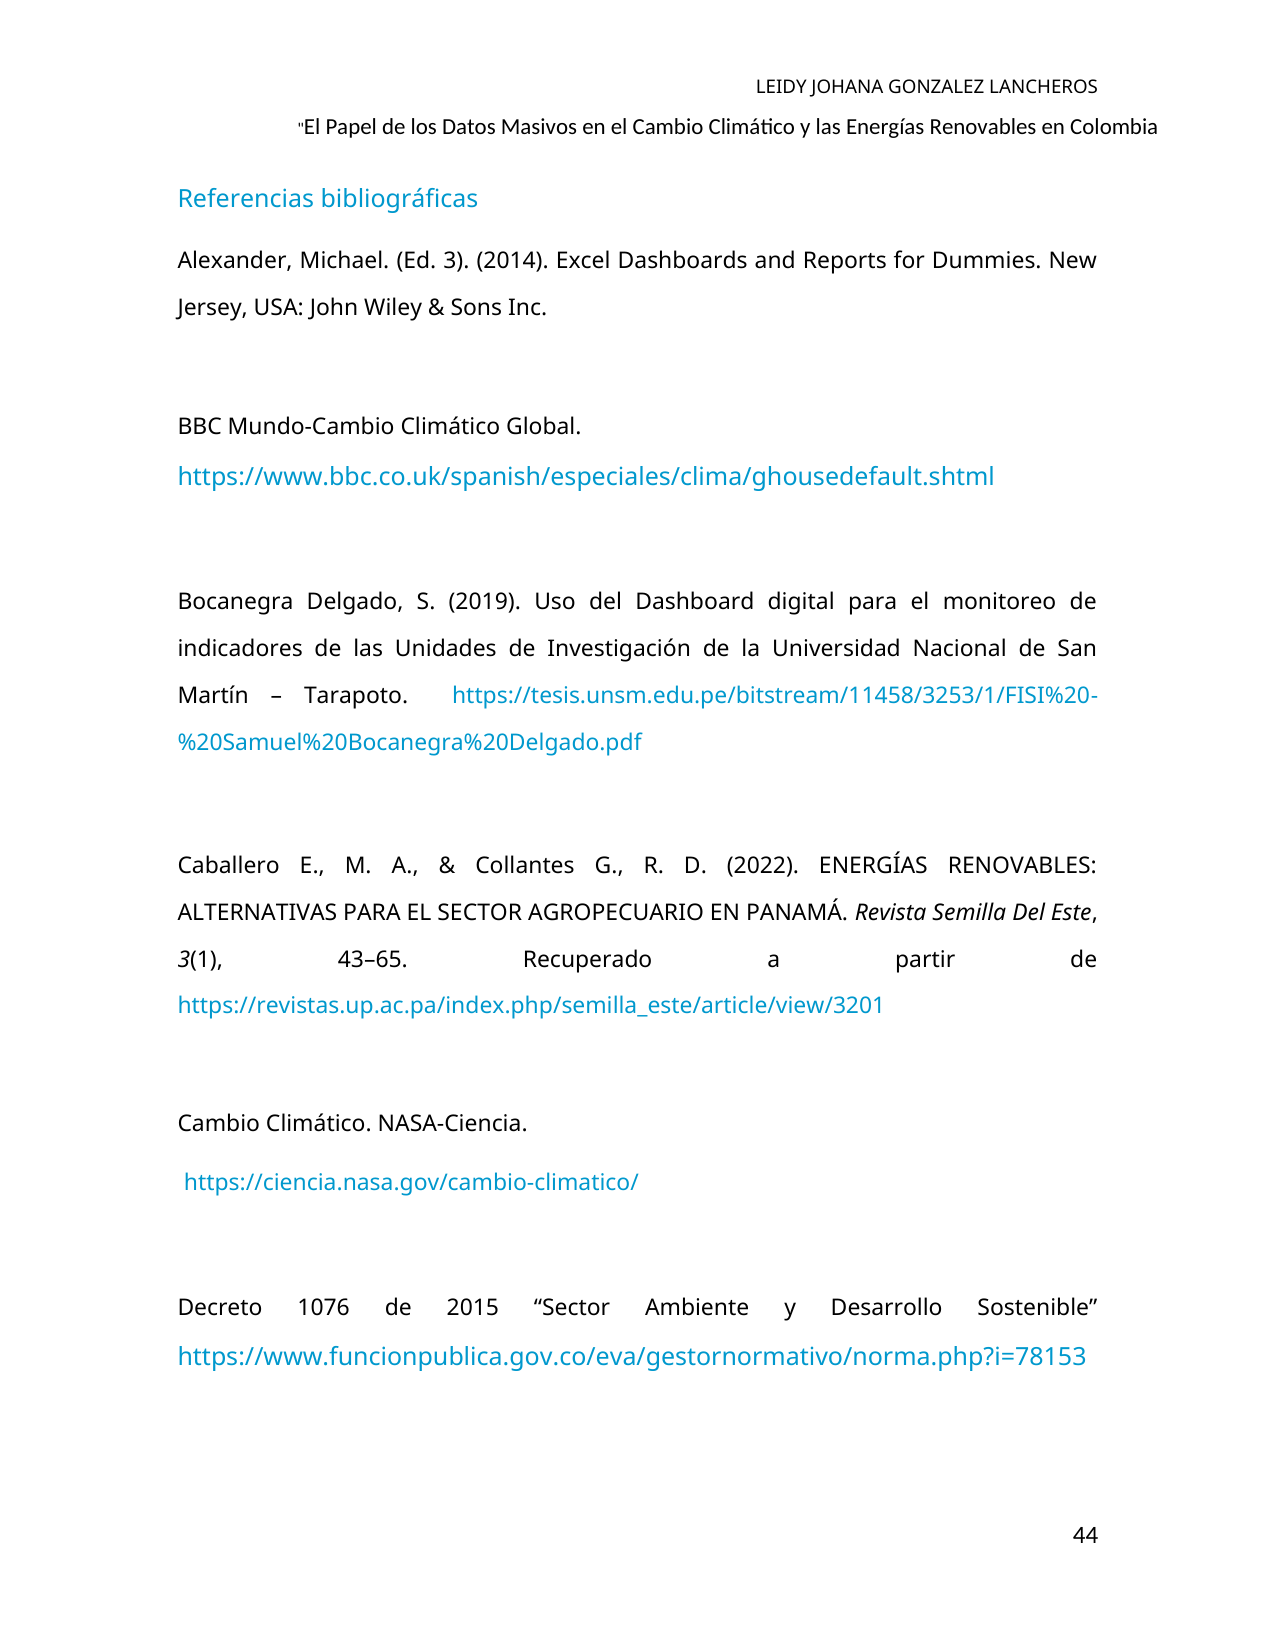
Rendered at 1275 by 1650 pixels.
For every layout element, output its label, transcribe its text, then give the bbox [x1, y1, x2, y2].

text Referencias bibliográficas [177, 181, 1098, 215]
text BBC Mundo-Cambio Climático Global. https://www.bbc.co.uk/spanish/especiales/clima/ghousedefault.shtml [177, 410, 1098, 492]
text Alexander, Michael. (Ed. 3). (2014). Excel Dashboards and Reports for Dummies. New Jersey, USA: John Wiley & Sons Inc. [177, 244, 1098, 322]
text Caballero E., M. A., & Collantes G., R. D. (2022). ENERGÍAS RENOVABLES: ALTERNATIVAS PARA EL SECTOR AGROPECUARIO EN PANAMÁ. Revista Semilla Del Este, 3(1), 43–65. Recuperado a partir de https://revistas.up.ac.pa/index.php/semilla_este/article/view/3201 [177, 849, 1098, 1021]
text Decreto 1076 de 2015 “Sector Ambiente y Desarrollo Sostenible” https://www.funcionpublica.gov.co/eva/gestornormativo/norma.php?i=78153 [177, 1291, 1098, 1373]
text Cambio Climático. NASA-Ciencia. [177, 1107, 1098, 1138]
text Bocanegra Delgado, S. (2019). Uso del Dashboard digital para el monitoreo de indicadores de las Unidades de Investigación de la Universidad Nacional de San Martín – Tarapoto. https://tesis.unsm.edu.pe/bitstream/11458/3253/1/FISI%20- %20Samuel%20Bocanegra%20Delgado.pdf [177, 585, 1098, 757]
text https://ciencia.nasa.gov/cambio-climatico/ [177, 1166, 1098, 1198]
